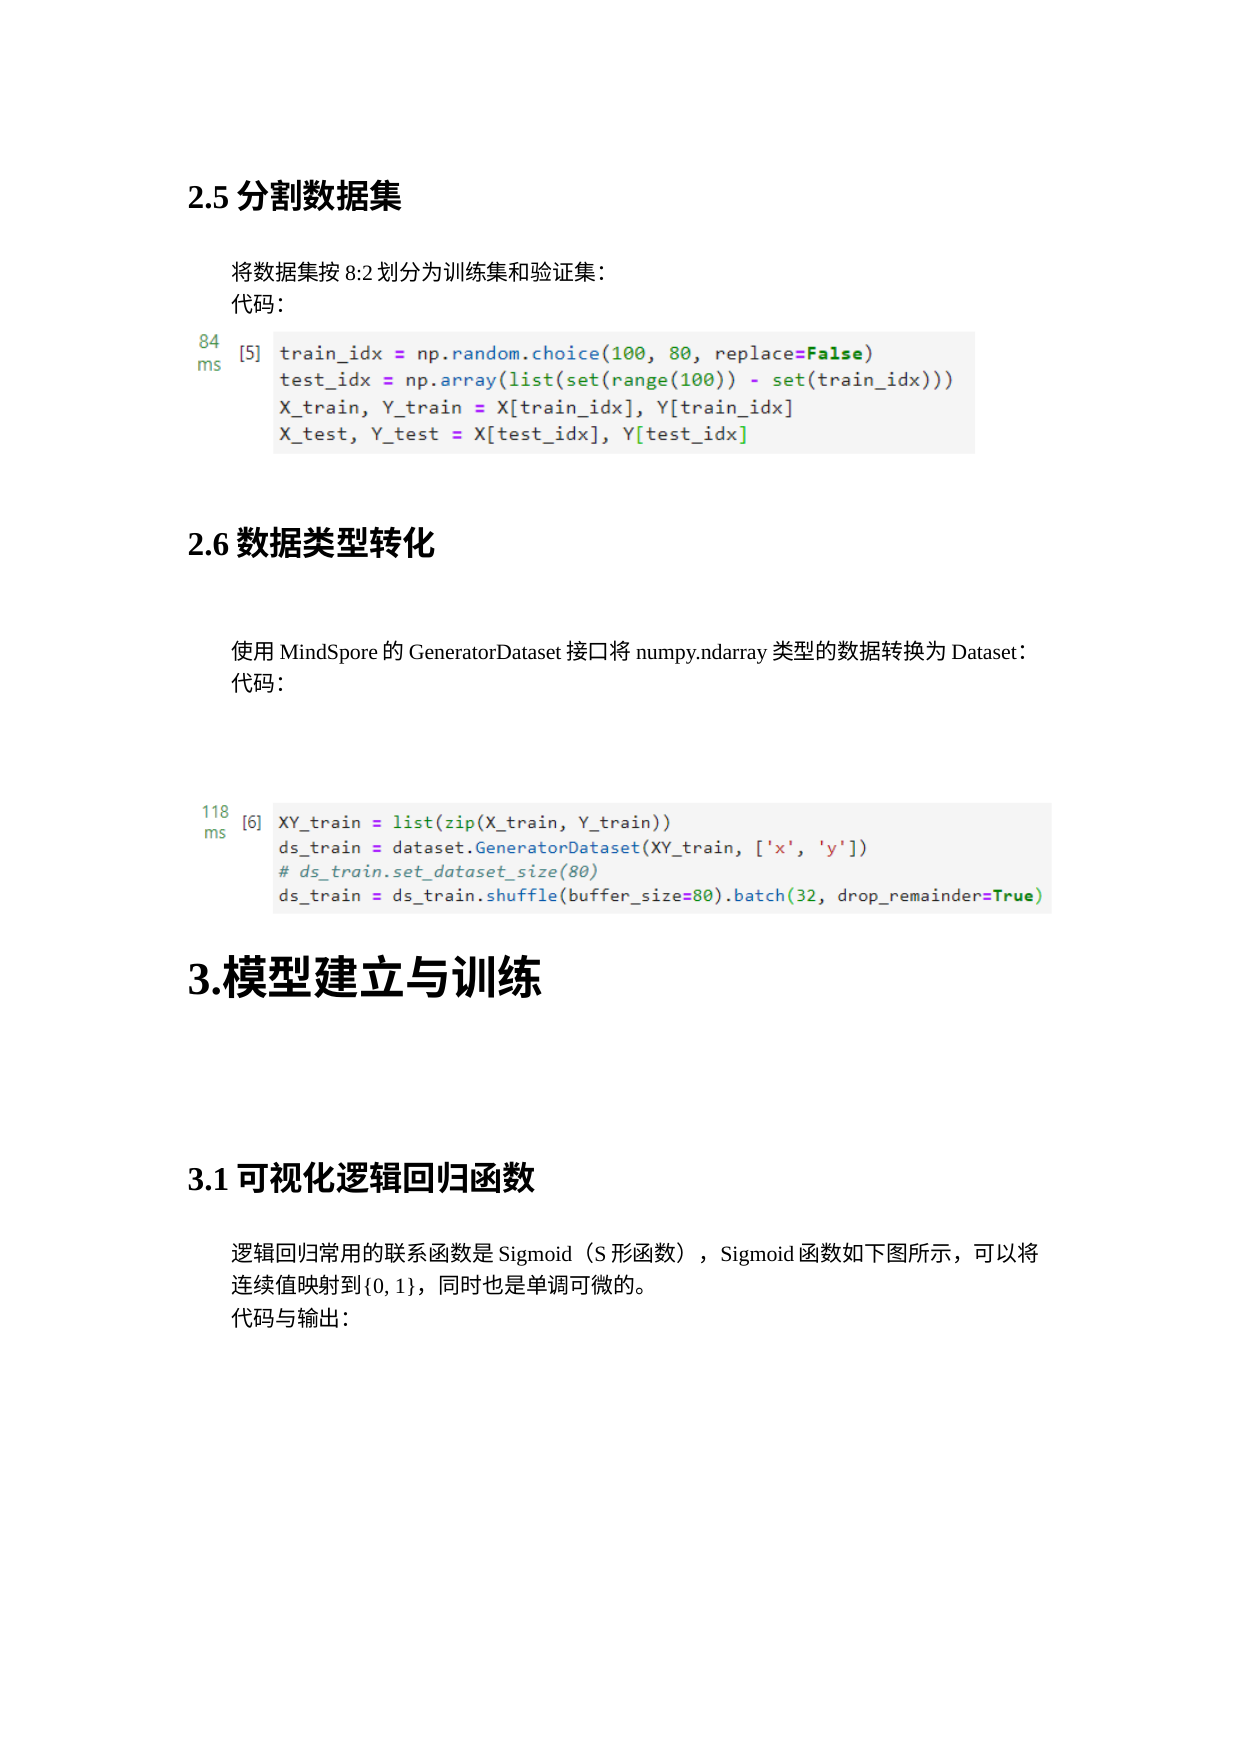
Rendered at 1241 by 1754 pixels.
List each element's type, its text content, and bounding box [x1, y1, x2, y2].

text 代码与输出： [231, 1300, 1053, 1333]
subtitle 2.5分割数据集 [187, 162, 1053, 227]
text 将数据集按8:2划分为训练集和验证集： [187, 254, 1053, 287]
subtitle 3.1可视化逻辑回归函数 [187, 1143, 1053, 1208]
text 逻辑回归常用的联系函数是Sigmoid（S形函数），Sigmoid函数如下图所示，可以将连续值映射到{0, 1}，同时也是单调可微的。 [231, 1235, 1053, 1300]
text 代码： [187, 666, 1053, 698]
picture [187, 795, 1052, 924]
text 代码： [187, 287, 1053, 319]
text 使用MindSpore的GeneratorDataset接口将numpy.ndarray类型的数据转换为Dataset： [187, 633, 1053, 666]
picture [187, 319, 976, 459]
subtitle 3.模型建立与训练 [187, 926, 1053, 1023]
subtitle 2.6数据类型转化 [187, 509, 1053, 574]
